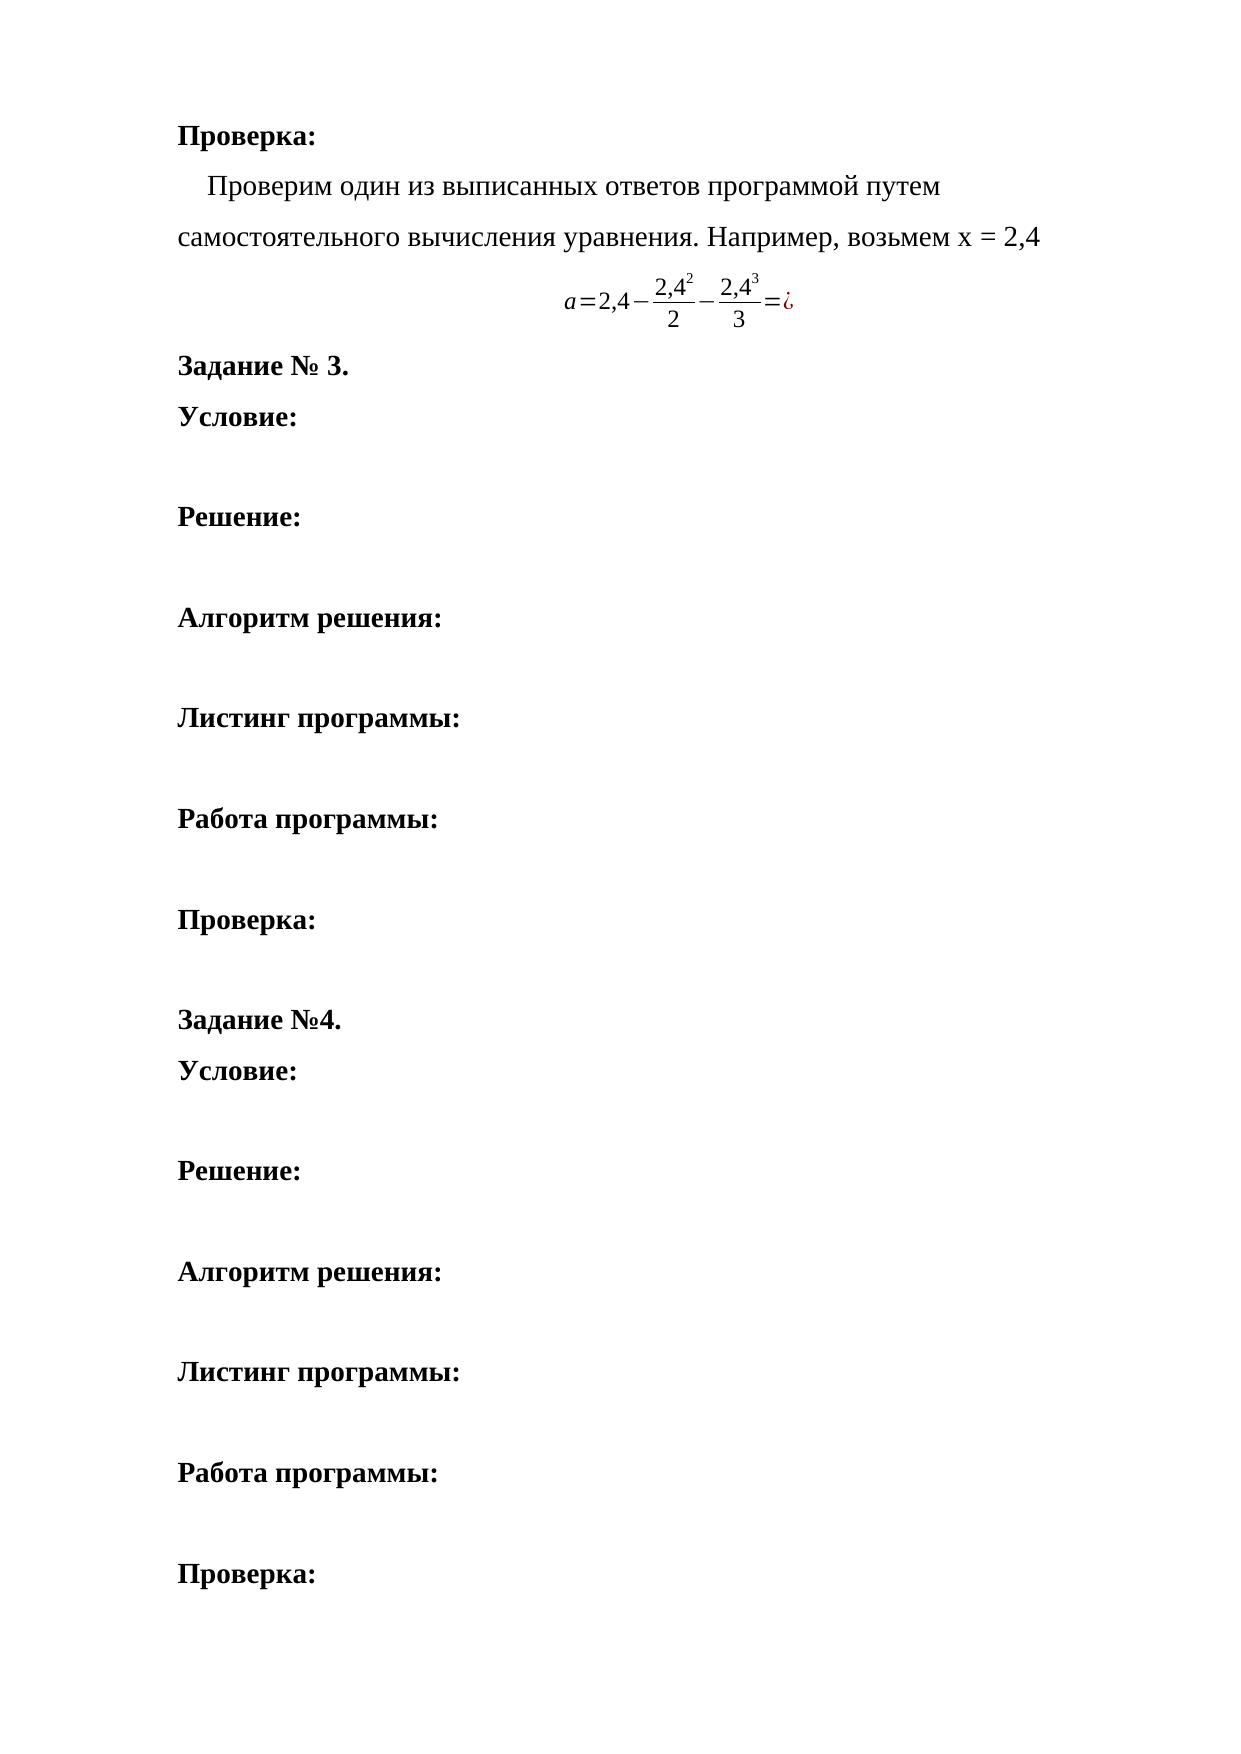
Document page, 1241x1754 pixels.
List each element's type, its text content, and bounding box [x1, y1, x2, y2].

subtitle Задание №4. [177, 1002, 1152, 1036]
subtitle Работа программы: [177, 1455, 1152, 1489]
subtitle Листинг программы: [177, 1354, 1152, 1388]
subtitle Проверка: [177, 118, 1152, 152]
text Проверим один из выписанных ответов программой путем самостоятельного вычисления уравнения. Например, возьмем x = 2,4 [177, 168, 1152, 252]
subtitle Работа программы: [177, 801, 1152, 835]
subtitle Решение: [177, 499, 1152, 533]
subtitle Листинг программы: [177, 701, 1152, 734]
subtitle Решение: [177, 1153, 1152, 1187]
subtitle Условие: [177, 399, 1152, 432]
subtitle Алгоритм решения: [177, 600, 1152, 633]
subtitle Проверка: [177, 1556, 1152, 1589]
subtitle Условие: [177, 1053, 1152, 1086]
subtitle Задание № 3. [177, 348, 1152, 382]
subtitle Проверка: [177, 902, 1152, 935]
subtitle Алгоритм решения: [177, 1254, 1152, 1287]
